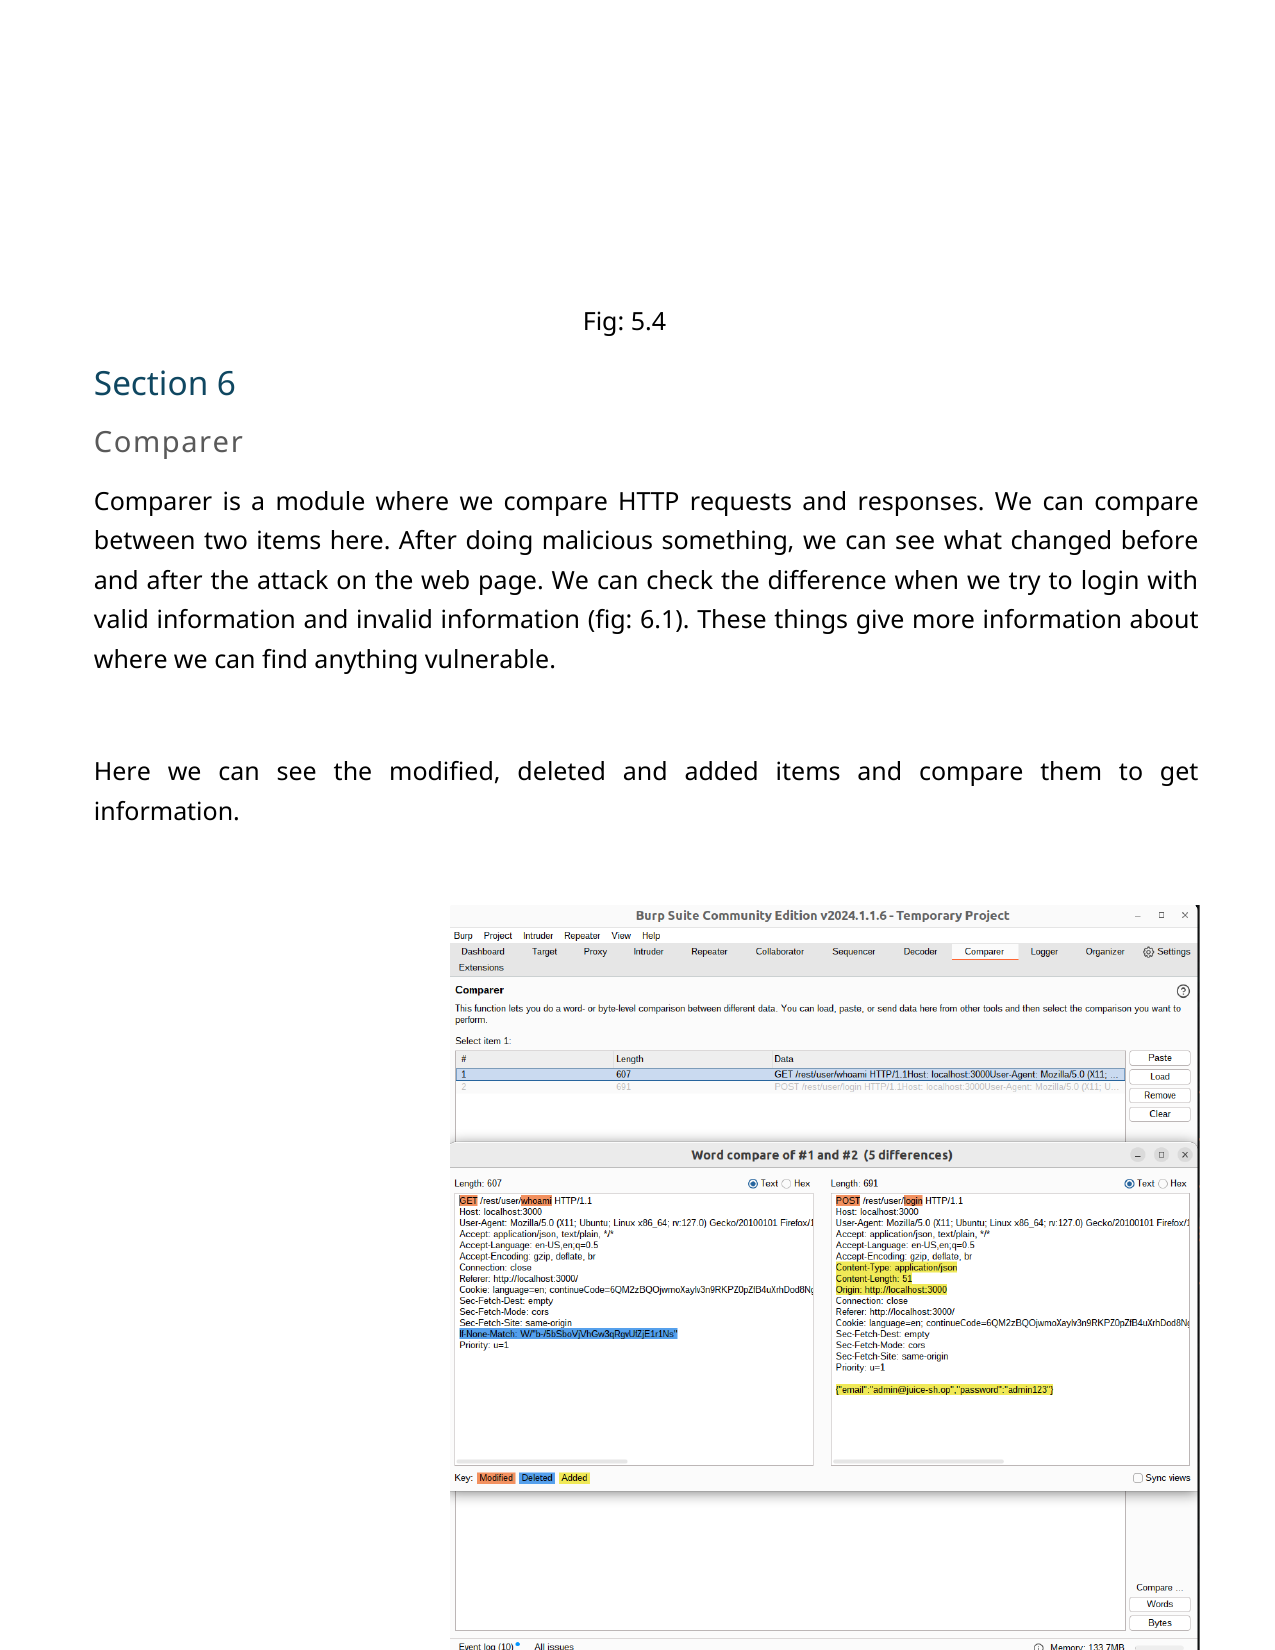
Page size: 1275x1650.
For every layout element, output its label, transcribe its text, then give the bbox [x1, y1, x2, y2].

subtitle Section 6 [94, 360, 1200, 405]
text Here we can see the modified, deleted and added items and compare them to get information. [94, 754, 1200, 827]
text Fig: 5.4 [469, 304, 1200, 338]
text Comparer is a module where we compare HTTP requests and responses. We can compare between two items here. After doing malicious something, we can see what changed before and after the attack on the web page. We can check the difference when we try to login with valid information and invalid information (fig: 6.1). These things give more information about where we can find anything vulnerable. [94, 483, 1200, 675]
picture [450, 905, 1200, 1650]
subtitle Comparer [94, 421, 1200, 461]
